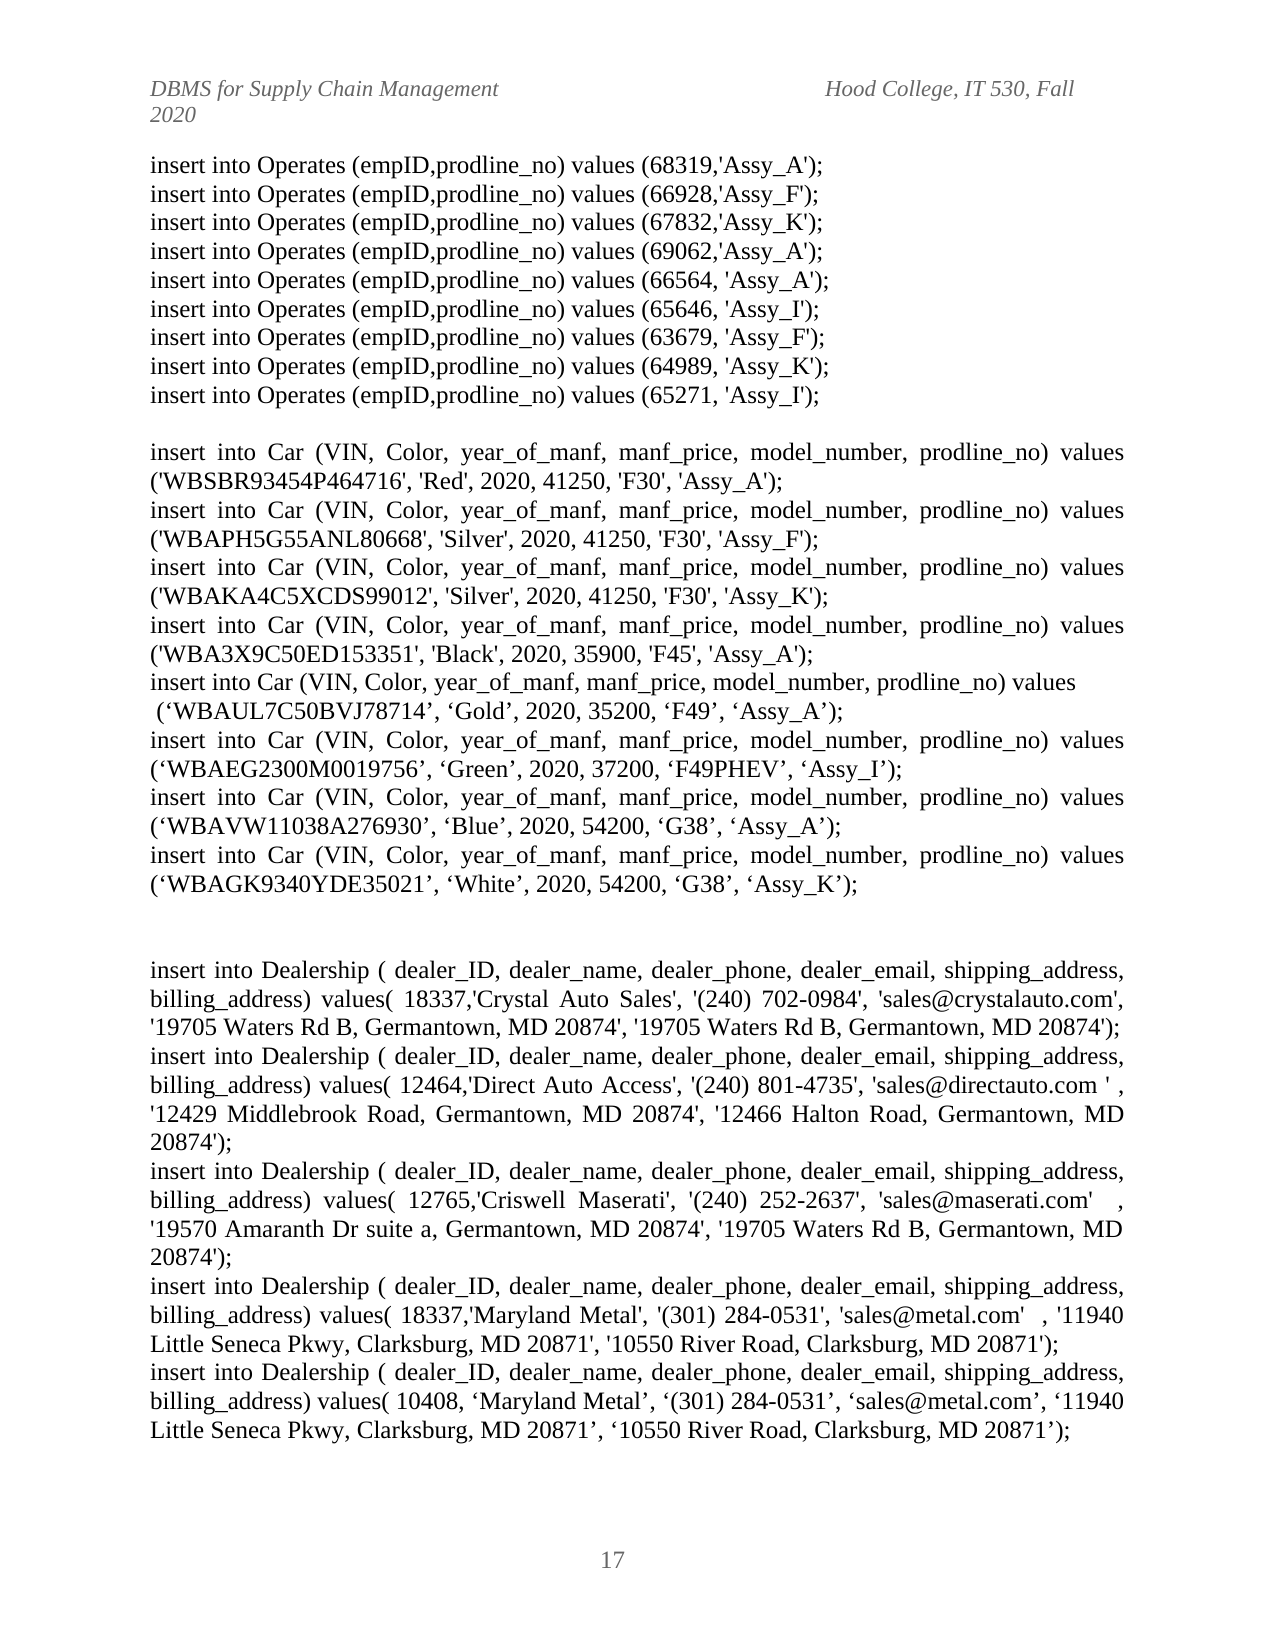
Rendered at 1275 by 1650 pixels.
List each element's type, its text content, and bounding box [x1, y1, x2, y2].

text insert into Operates (empID,prodline_no) values (68319,'Assy_A'); [150, 150, 1125, 179]
text insert into Operates (empID,prodline_no) values (67832,'Assy_K'); [150, 207, 1125, 236]
text insert into Operates (empID,prodline_no) values (66928,'Assy_F'); [150, 179, 1125, 207]
text insert into Operates (empID,prodline_no) values (69062,'Assy_A'); [150, 236, 1125, 265]
text insert into Operates (empID,prodline_no) values (65271, 'Assy_I'); [150, 380, 1125, 409]
text insert into Car (VIN, Color, year_of_manf, manf_price, model_number, prodline_no) values (‘WBAEG2300M0019756’, ‘Green’, 2020, 37200, ‘F49PHEV’, ‘Assy_I’); [150, 725, 1125, 782]
text insert into Dealership ( dealer_ID, dealer_name, dealer_phone, dealer_email, shipping_address, billing_address) values( 18337,'Crystal Auto Sales', '(240) 702-0984', 'sales@crystalauto.com', '19705 Waters Rd B, Germantown, MD 20874', '19705 Waters Rd B, Germantown, MD 20874'); [150, 955, 1125, 1041]
text insert into Car (VIN, Color, year_of_manf, manf_price, model_number, prodline_no) values (‘WBAGK9340YDE35021’, ‘White’, 2020, 54200, ‘G38’, ‘Assy_K’); [150, 840, 1125, 897]
text insert into Operates (empID,prodline_no) values (66564, 'Assy_A'); [150, 265, 1125, 294]
text insert into Dealership ( dealer_ID, dealer_name, dealer_phone, dealer_email, shipping_address, billing_address) values( 12464,'Direct Auto Access', '(240) 801-4735', 'sales@directauto.com ' , '12429 Middlebrook Road, Germantown, MD 20874', '12466 Halton Road, Germantown, MD 20874'); [150, 1041, 1125, 1156]
text (‘WBAUL7C50BVJ78714’, ‘Gold’, 2020, 35200, ‘F49’, ‘Assy_A’); [150, 696, 1125, 725]
text insert into Car (VIN, Color, year_of_manf, manf_price, model_number, prodline_no) values ('WBSBR93454P464716', 'Red', 2020, 41250, 'F30', 'Assy_A'); [150, 437, 1125, 495]
text insert into Car (VIN, Color, year_of_manf, manf_price, model_number, prodline_no) values ('WBAPH5G55ANL80668', 'Silver', 2020, 41250, 'F30', 'Assy_F'); [150, 495, 1125, 552]
text insert into Car (VIN, Color, year_of_manf, manf_price, model_number, prodline_no) values [150, 667, 1125, 696]
text insert into Operates (empID,prodline_no) values (64989, 'Assy_K'); [150, 351, 1125, 380]
text insert into Car (VIN, Color, year_of_manf, manf_price, model_number, prodline_no) values (‘WBAVW11038A276930’, ‘Blue’, 2020, 54200, ‘G38’, ‘Assy_A’); [150, 782, 1125, 840]
text insert into Car (VIN, Color, year_of_manf, manf_price, model_number, prodline_no) values ('WBA3X9C50ED153351', 'Black', 2020, 35900, 'F45', 'Assy_A'); [150, 610, 1125, 667]
text insert into Dealership ( dealer_ID, dealer_name, dealer_phone, dealer_email, shipping_address, billing_address) values( 10408, ‘Maryland Metal’, ‘(301) 284-0531’, ‘sales@metal.com’, ‘11940 Little Seneca Pkwy, Clarksburg, MD 20871’, ‘10550 River Road, Clarksburg, MD 20871’); [150, 1357, 1125, 1444]
text insert into Operates (empID,prodline_no) values (63679, 'Assy_F'); [150, 322, 1125, 351]
text insert into Dealership ( dealer_ID, dealer_name, dealer_phone, dealer_email, shipping_address, billing_address) values( 18337,'Maryland Metal', '(301) 284-0531', 'sales@metal.com' , '11940 Little Seneca Pkwy, Clarksburg, MD 20871', '10550 River Road, Clarksburg, MD 20871'); [150, 1271, 1125, 1357]
text insert into Operates (empID,prodline_no) values (65646, 'Assy_I'); [150, 294, 1125, 322]
text insert into Dealership ( dealer_ID, dealer_name, dealer_phone, dealer_email, shipping_address, billing_address) values( 12765,'Criswell Maserati', '(240) 252-2637', 'sales@maserati.com' , '19570 Amaranth Dr suite a, Germantown, MD 20874', '19705 Waters Rd B, Germantown, MD 20874'); [150, 1156, 1125, 1271]
text insert into Car (VIN, Color, year_of_manf, manf_price, model_number, prodline_no) values ('WBAKA4C5XCDS99012', 'Silver', 2020, 41250, 'F30', 'Assy_K'); [150, 552, 1125, 610]
